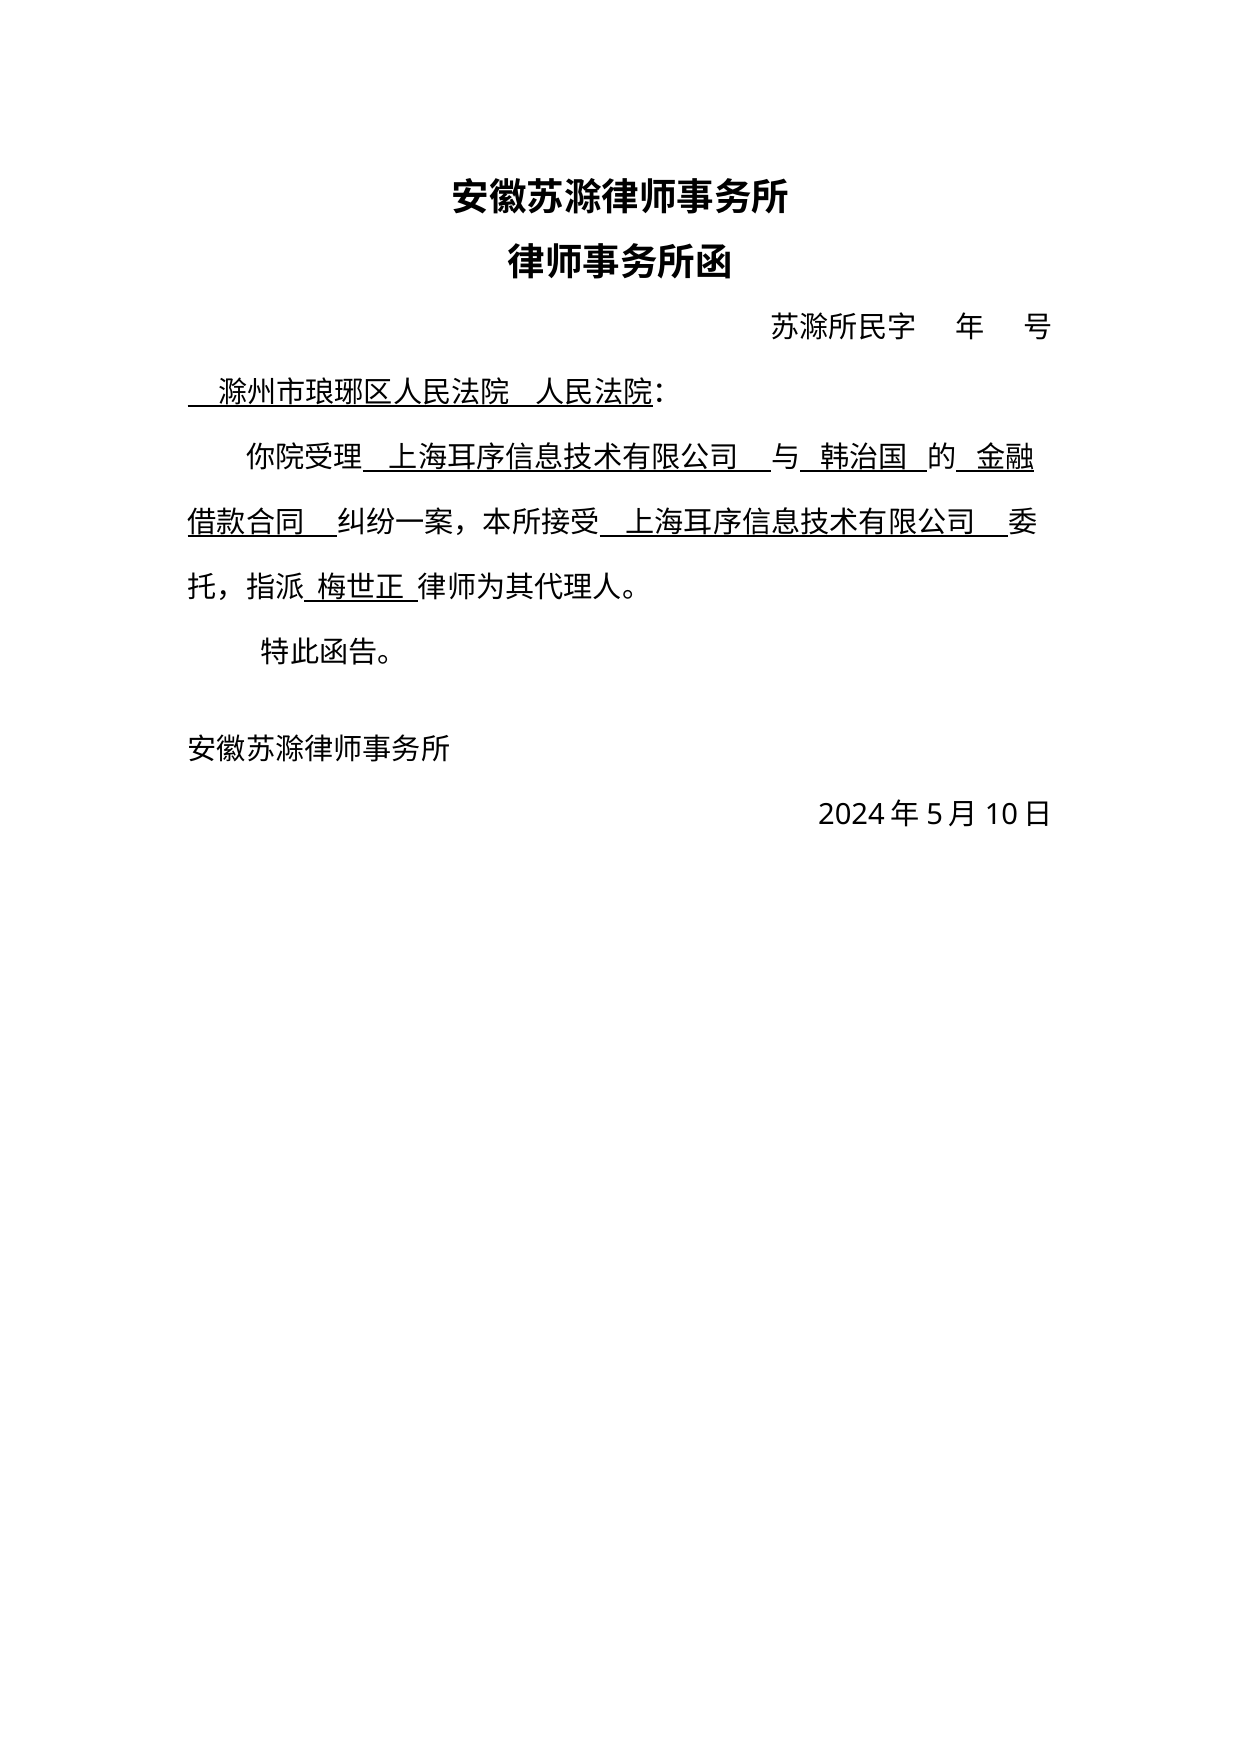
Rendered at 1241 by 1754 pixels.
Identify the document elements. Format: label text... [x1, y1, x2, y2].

text 安徽苏滁律师事务所 [187, 162, 1053, 227]
text 苏滁所民字 年 号 [187, 292, 1053, 357]
text 你院受理 上海耳序信息技术有限公司 与 韩治国 的 金融借款合同 纠纷一案，本所接受 上海耳序信息技术有限公司 委托，指派 梅世正 律师为其代理人。 [187, 422, 1053, 617]
text 特此函告。 [246, 617, 1053, 682]
text 滁州市琅琊区人民法院 人民法院： [187, 357, 1053, 422]
text 安徽苏滁律师事务所 [187, 714, 1053, 779]
text 律师事务所函 [187, 227, 1053, 292]
text 2024年 5月 10日 [187, 779, 1053, 844]
